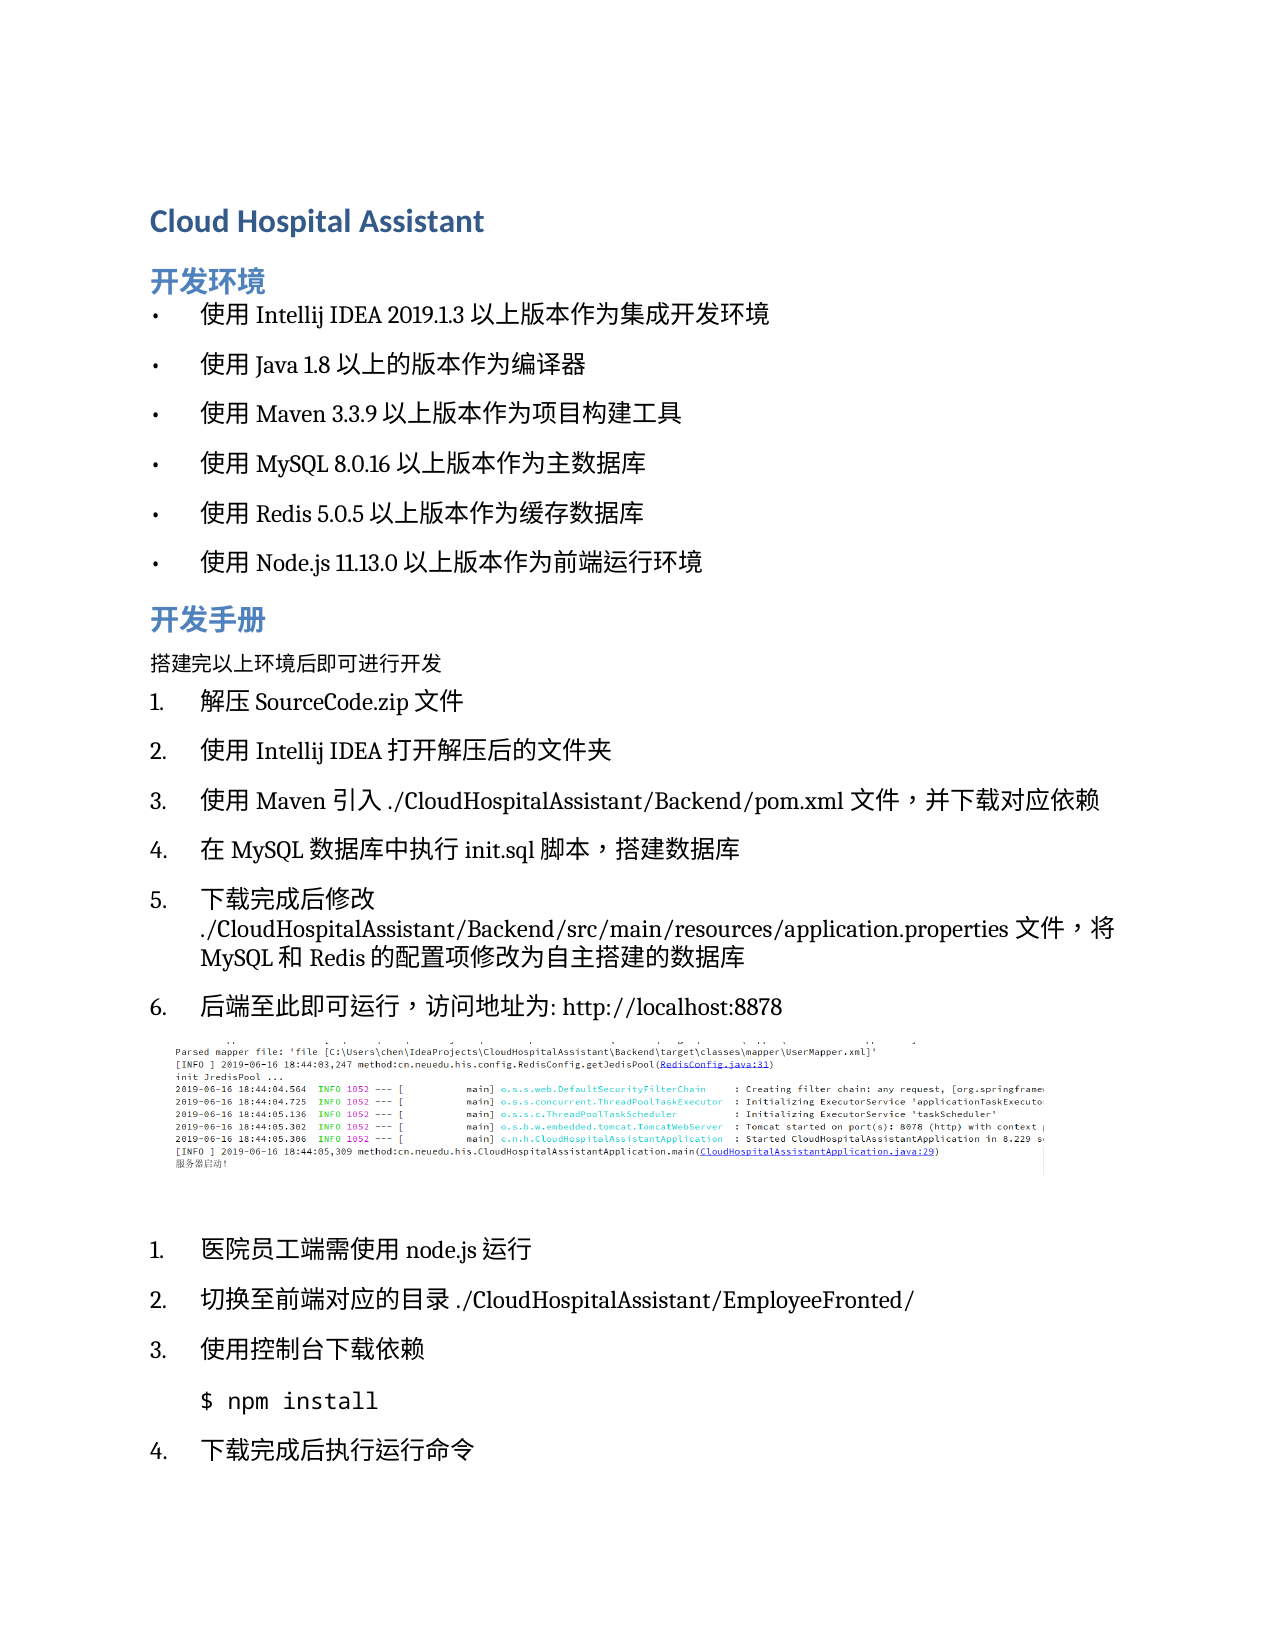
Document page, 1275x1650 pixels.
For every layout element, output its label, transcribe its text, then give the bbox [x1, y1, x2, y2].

list 后端至此即可运行，访问地址为: http://localhost:8878 [150, 993, 1125, 1022]
list 下载完成后执行运行命令 [150, 1437, 1125, 1466]
list 医院员工端需使用 node.js 运行 [150, 1236, 1125, 1265]
list 切换至前端对应的目录 ./CloudHospitalAssistant/EmployeeFronted/ [150, 1286, 1125, 1315]
subtitle Cloud Hospital Assistant [150, 200, 1125, 241]
list 使用 Java 1.8 以上的版本作为编译器 [150, 351, 1125, 379]
subtitle 开发环境 [150, 262, 1125, 301]
list 使用 Intellij IDEA 2019.1.3 以上版本作为集成开发环境 [150, 301, 1125, 330]
list 使用 Intellij IDEA 打开解压后的文件夹 [150, 737, 1125, 766]
list 下载完成后修改 ./CloudHospitalAssistant/Backend/src/main/resources/application.properties 文件，将MySQL 和 Redis 的配置项修改为自主搭建的数据库 [150, 886, 1125, 972]
list 使用控制台下载依赖 [150, 1336, 1125, 1364]
text 搭建完以上环境后即可进行开发 [150, 649, 1125, 677]
picture [168, 1042, 1044, 1175]
list 使用 Maven 3.3.9 以上版本作为项目构建工具 [150, 400, 1125, 429]
list $ npm install [150, 1385, 1125, 1416]
subtitle 开发手册 [150, 599, 1125, 638]
list 使用 Node.js 11.13.0 以上版本作为前端运行环境 [150, 549, 1125, 578]
list 解压 SourceCode.zip 文件 [150, 688, 1125, 716]
list 使用 Maven 引入 ./CloudHospitalAssistant/Backend/pom.xml 文件，并下载对应依赖 [150, 787, 1125, 816]
list 在 MySQL 数据库中执行 init.sql 脚本，搭建数据库 [150, 836, 1125, 865]
list 使用 Redis 5.0.5 以上版本作为缓存数据库 [150, 499, 1125, 528]
list 使用 MySQL 8.0.16 以上版本作为主数据库 [150, 450, 1125, 479]
